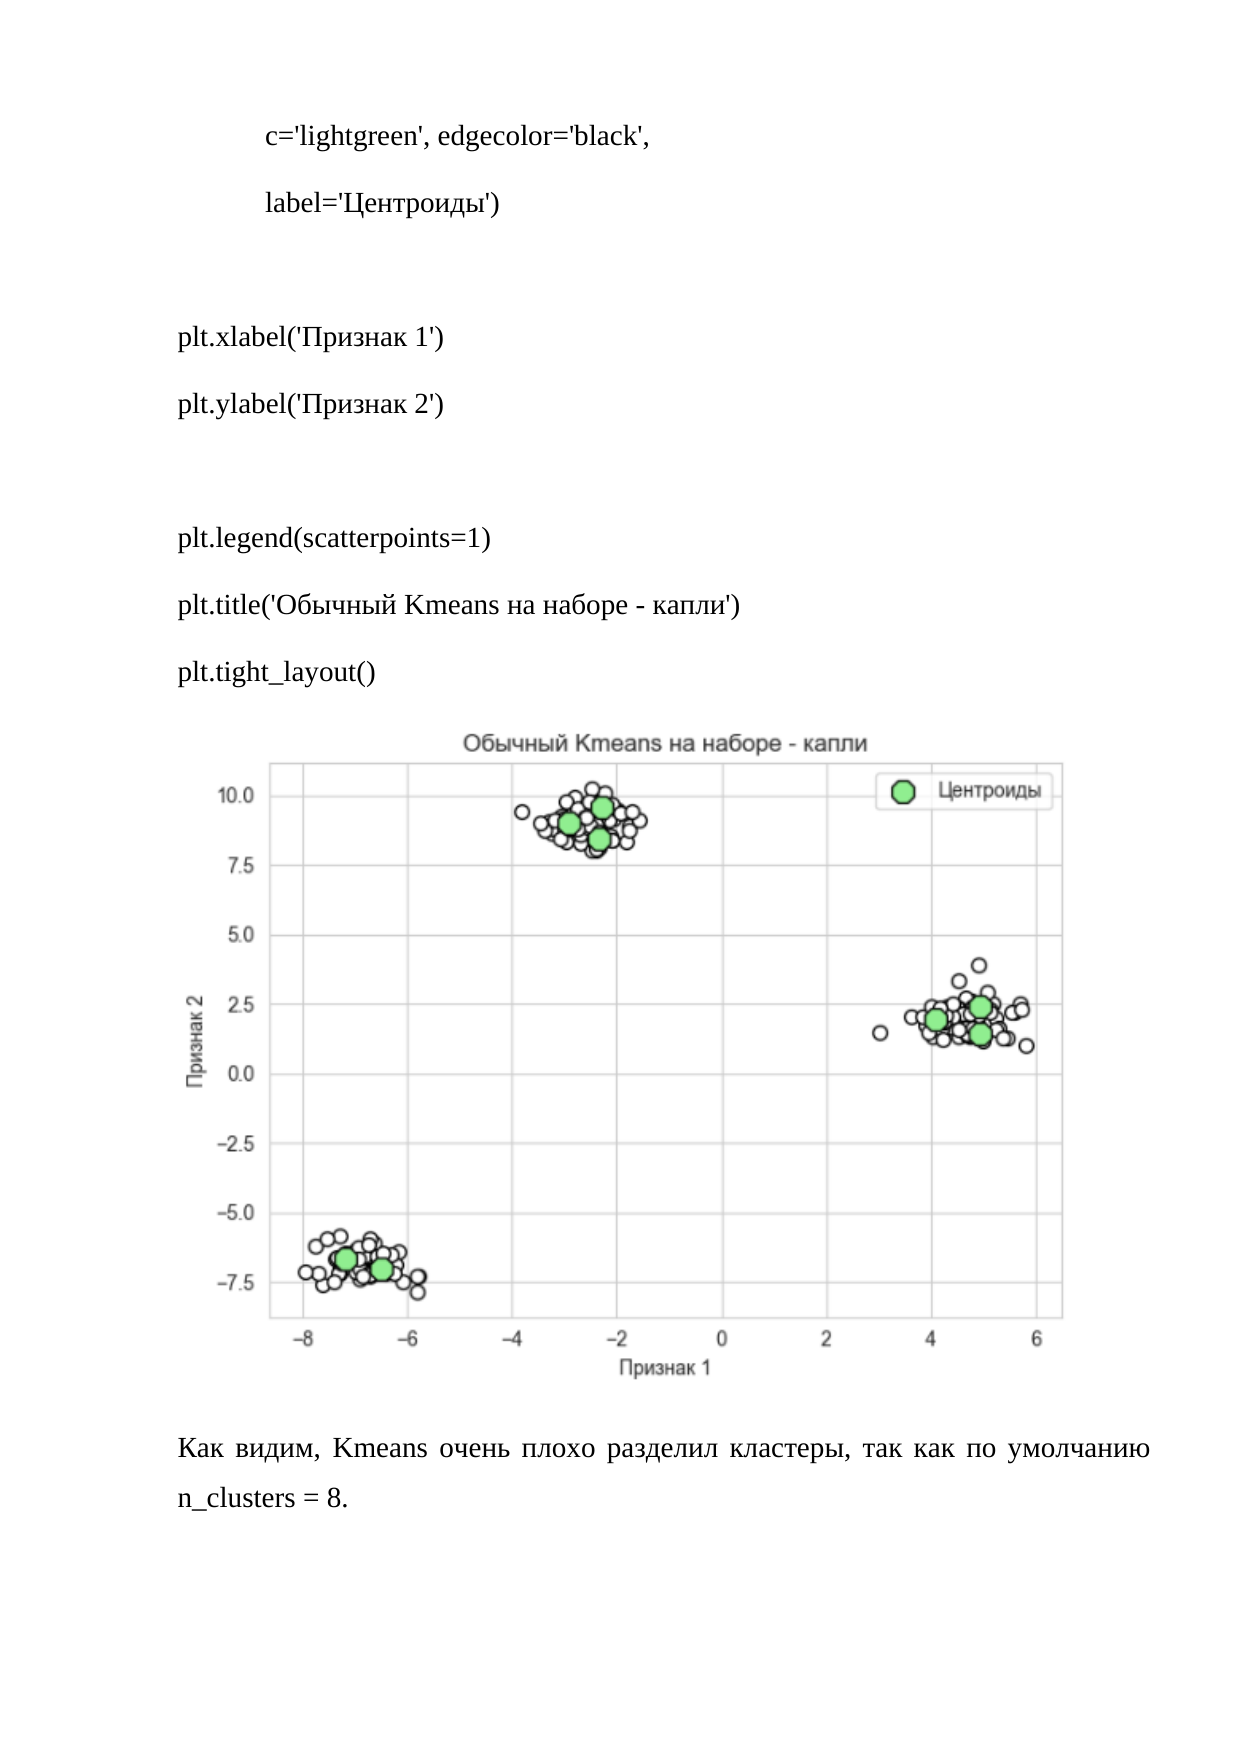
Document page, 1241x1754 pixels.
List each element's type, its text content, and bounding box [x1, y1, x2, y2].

text plt.tight_layout() [177, 654, 1152, 687]
text plt.legend(scatterpoints=1) [177, 520, 1152, 553]
text plt.title('Обычный Kmeans на наборе - капли') [177, 587, 1152, 621]
picture [177, 721, 1108, 1397]
text c='lightgreen', edgecolor='black', [177, 118, 1152, 152]
text Как видим, Kmeans очень плохо разделил кластеры, так как по умолчанию n_clusters = 8. [177, 1430, 1152, 1514]
text plt.ylabel('Признак 2') [177, 386, 1152, 419]
text label='Центроиды') [177, 185, 1152, 219]
text plt.xlabel('Признак 1') [177, 319, 1152, 353]
